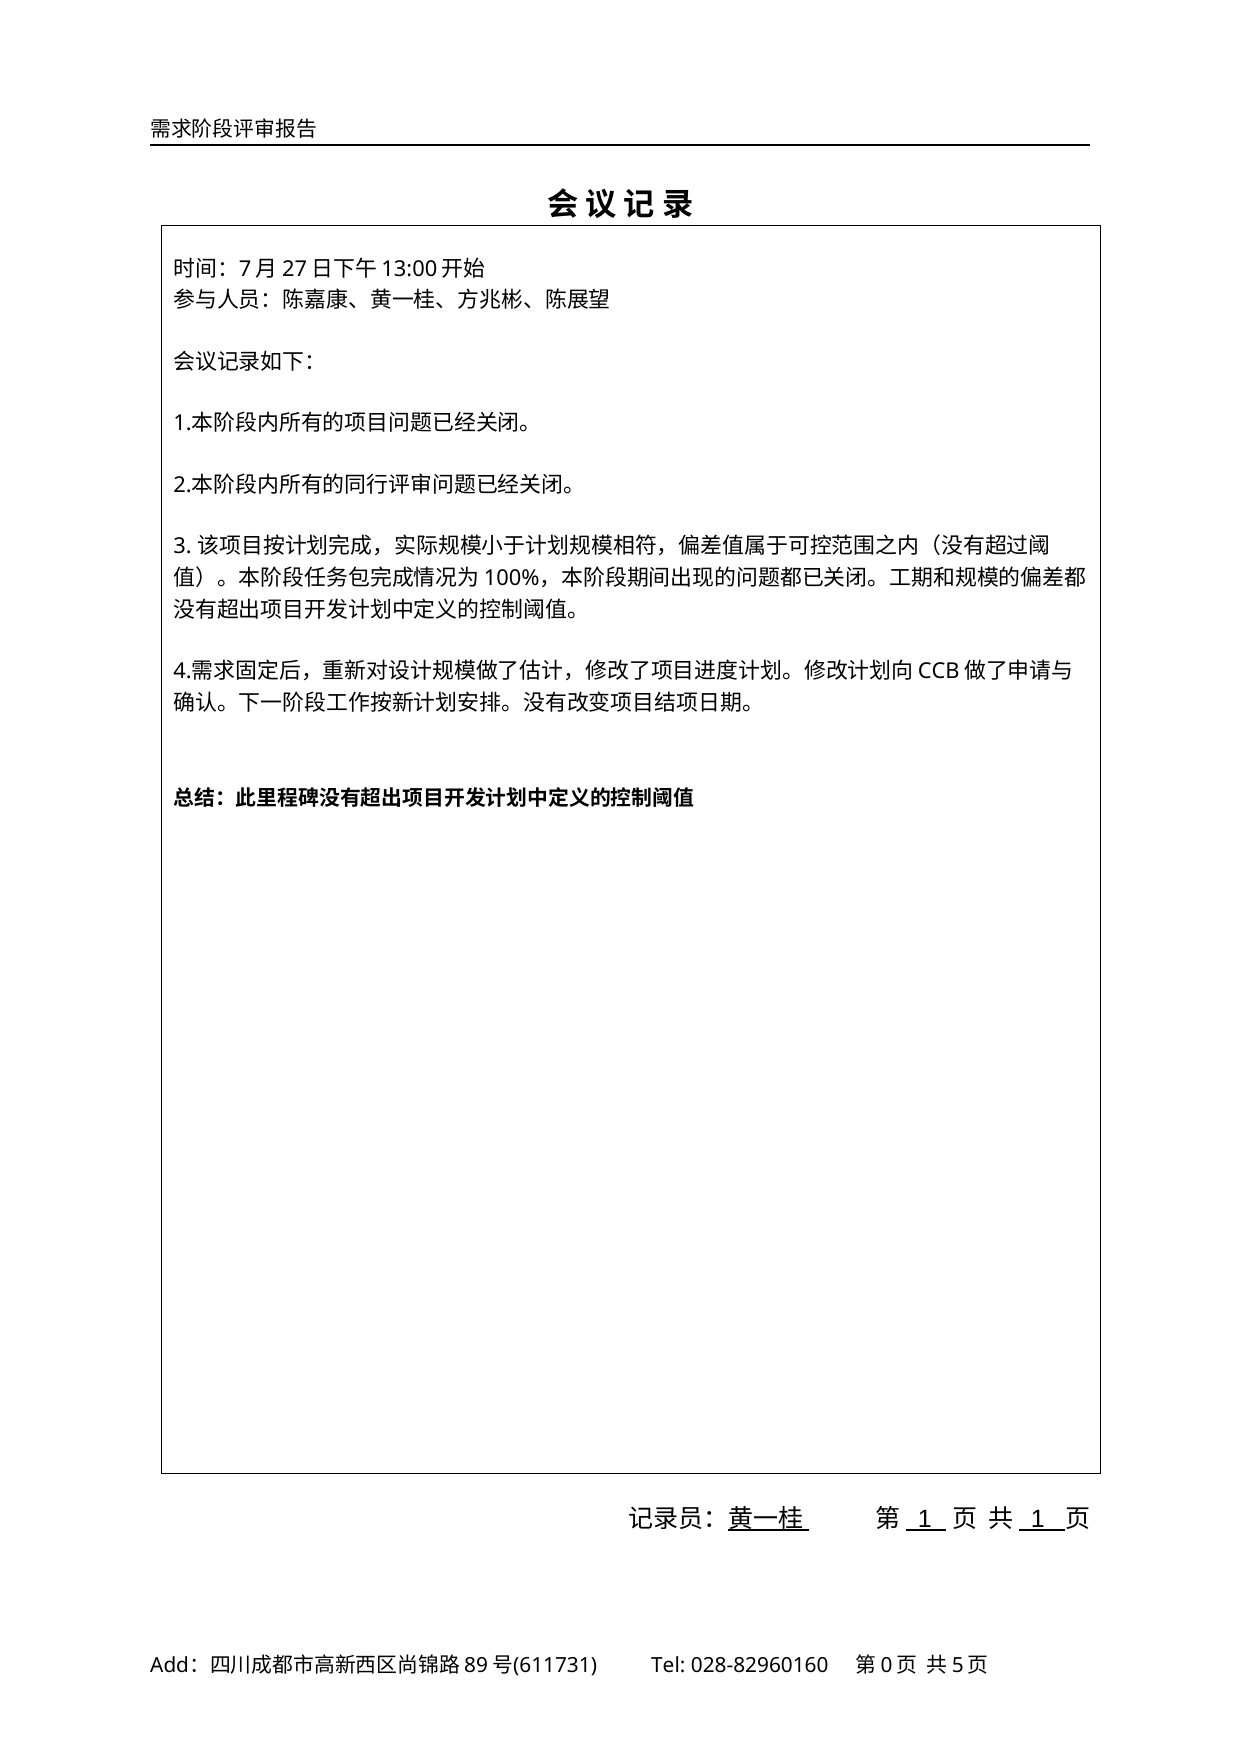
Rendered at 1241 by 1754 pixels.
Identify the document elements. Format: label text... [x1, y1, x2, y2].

text 会 议 记 录 [150, 179, 1090, 224]
table_header 时间：7月27日下午13:00开始 参与人员：陈嘉康、黄一桂、方兆彬、陈展望 会议记录如下： 1.本阶段内所有的项目问题已经关闭。 2.本阶段内所有的同行评审问题已经关闭。 3. 该项目按计划完成，实际规模小于计划规模相符，偏差值属于可控范围之内（没有超过阈值）。本阶段任务包完成情况为100%，本阶段期间出现的问题都已关闭。工期和规模的偏差都没有超出项目开发计划中定义的控制阈值。 4.需求固定后，重新对设计规模做了估计，修改了项目进度计划。修改计划向CCB做了申请与确认。下一阶段工作按新计划安排。没有改变项目结项日期。 总结：此里程碑没有超出项目开发计划中定义的控制阈值 [162, 226, 1100, 1472]
text 记录员：黄一桂 第 1 页 共 1 页 [150, 1498, 1090, 1535]
